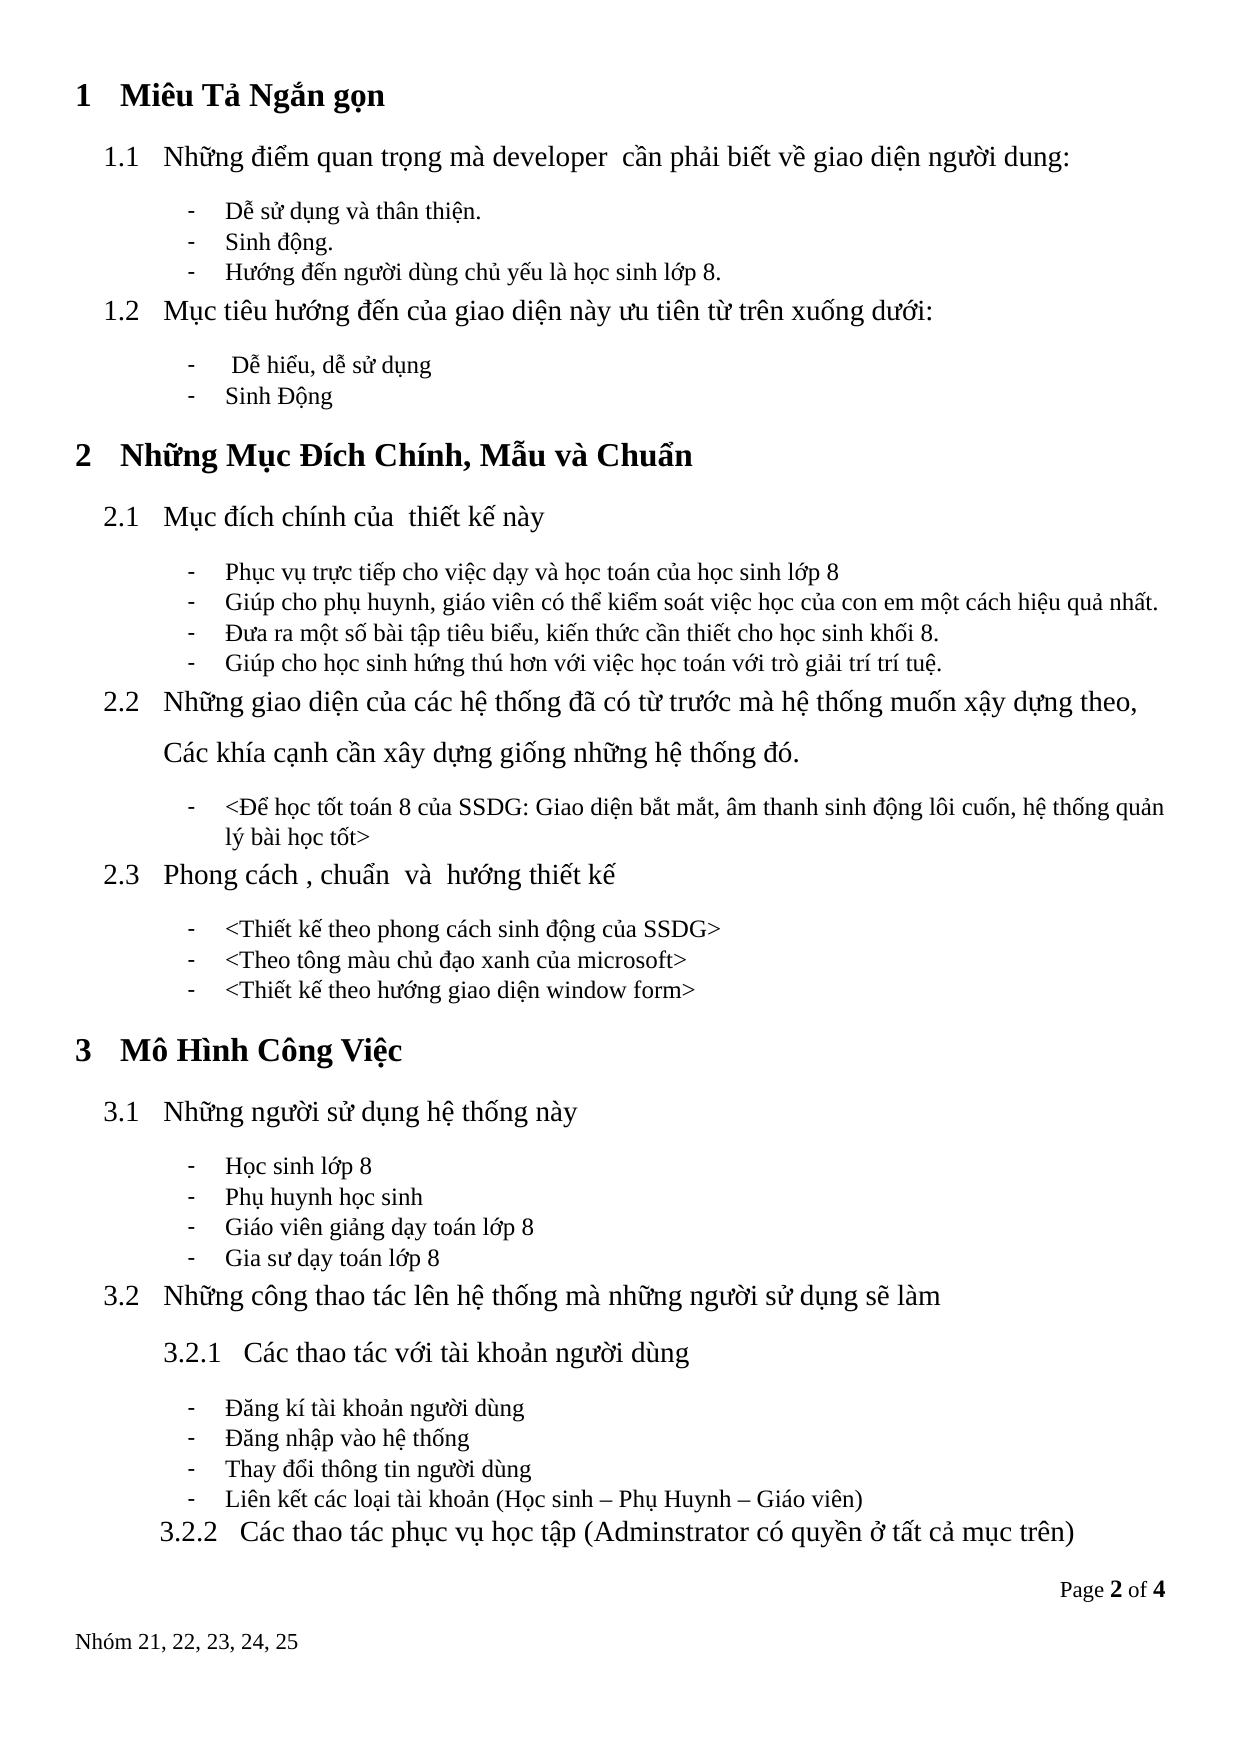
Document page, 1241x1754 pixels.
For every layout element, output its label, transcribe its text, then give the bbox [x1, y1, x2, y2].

subtitle 3.2.1 Các thao tác với tài khoản người dùng [163, 1335, 1165, 1369]
list Phục vụ trực tiếp cho việc dạy và học toán của học sinh lớp 8 [187, 556, 1165, 587]
subtitle Phong cách , chuẩn và hướng thiết kế [103, 857, 1165, 890]
subtitle Những Mục Đích Chính, Mẫu và Chuẩn [75, 436, 1165, 474]
list <Để học tốt toán 8 của SSDG: Giao diện bắt mắt, âm thanh sinh động lôi cuốn, hệ thống quản lý bài học tốt> [187, 791, 1165, 851]
list Dễ sử dụng và thân thiện. [187, 195, 1165, 226]
list <Thiết kế theo hướng giao diện window form> [187, 974, 1165, 1005]
subtitle Những công thao tác lên hệ thống mà những người sử dụng sẽ làm [103, 1278, 1165, 1312]
list Học sinh lớp 8 [187, 1150, 1165, 1181]
list Sinh Động [187, 380, 1165, 411]
subtitle Miêu Tả Ngắn gọn [75, 75, 1165, 113]
list Giúp cho phụ huynh, giáo viên có thể kiểm soát việc học của con em một cách hiệu quả nhất. [187, 587, 1165, 617]
text 3.2.2 Các thao tác phục vụ học tập (Adminstrator có quyền ở tất cả mục trên) [75, 1514, 1165, 1547]
list Dễ hiểu, dễ sử dụng [187, 350, 1165, 380]
subtitle Mục tiêu hướng đến của giao diện này ưu tiên từ trên xuống dưới: [103, 293, 1165, 327]
subtitle Những giao diện của các hệ thống đã có từ trước mà hệ thống muốn xậy dựng theo, Các khía cạnh cần xây dựng giống những hệ thống đó. [103, 684, 1165, 768]
subtitle Những điểm quan trọng mà developer cần phải biết về giao diện người dung: [103, 139, 1165, 172]
list Phụ huynh học sinh [187, 1181, 1165, 1211]
list Sinh động. [187, 226, 1165, 256]
list Hướng đến người dùng chủ yếu là học sinh lớp 8. [187, 256, 1165, 287]
list Thay đổi thông tin người dùng [187, 1453, 1165, 1483]
subtitle Những người sử dụng hệ thống này [103, 1094, 1165, 1127]
subtitle Mô Hình Công Việc [75, 1030, 1165, 1068]
list Giáo viên giảng dạy toán lớp 8 [187, 1211, 1165, 1242]
list <Thiết kế theo phong cách sinh động của SSDG> [187, 913, 1165, 944]
list Đưa ra một số bài tập tiêu biểu, kiến thức cần thiết cho học sinh khối 8. [187, 617, 1165, 648]
subtitle Mục đích chính của thiết kế này [103, 499, 1165, 533]
list <Theo tông màu chủ đạo xanh của microsoft> [187, 944, 1165, 974]
list Đăng nhập vào hệ thống [187, 1422, 1165, 1453]
list Liên kết các loại tài khoản (Học sinh – Phụ Huynh – Giáo viên) [187, 1483, 1165, 1514]
list Đăng kí tài khoản người dùng [187, 1392, 1165, 1422]
list Gia sư dạy toán lớp 8 [187, 1242, 1165, 1272]
list Giúp cho học sinh hứng thú hơn với việc học toán với trò giải trí trí tuệ. [187, 648, 1165, 678]
